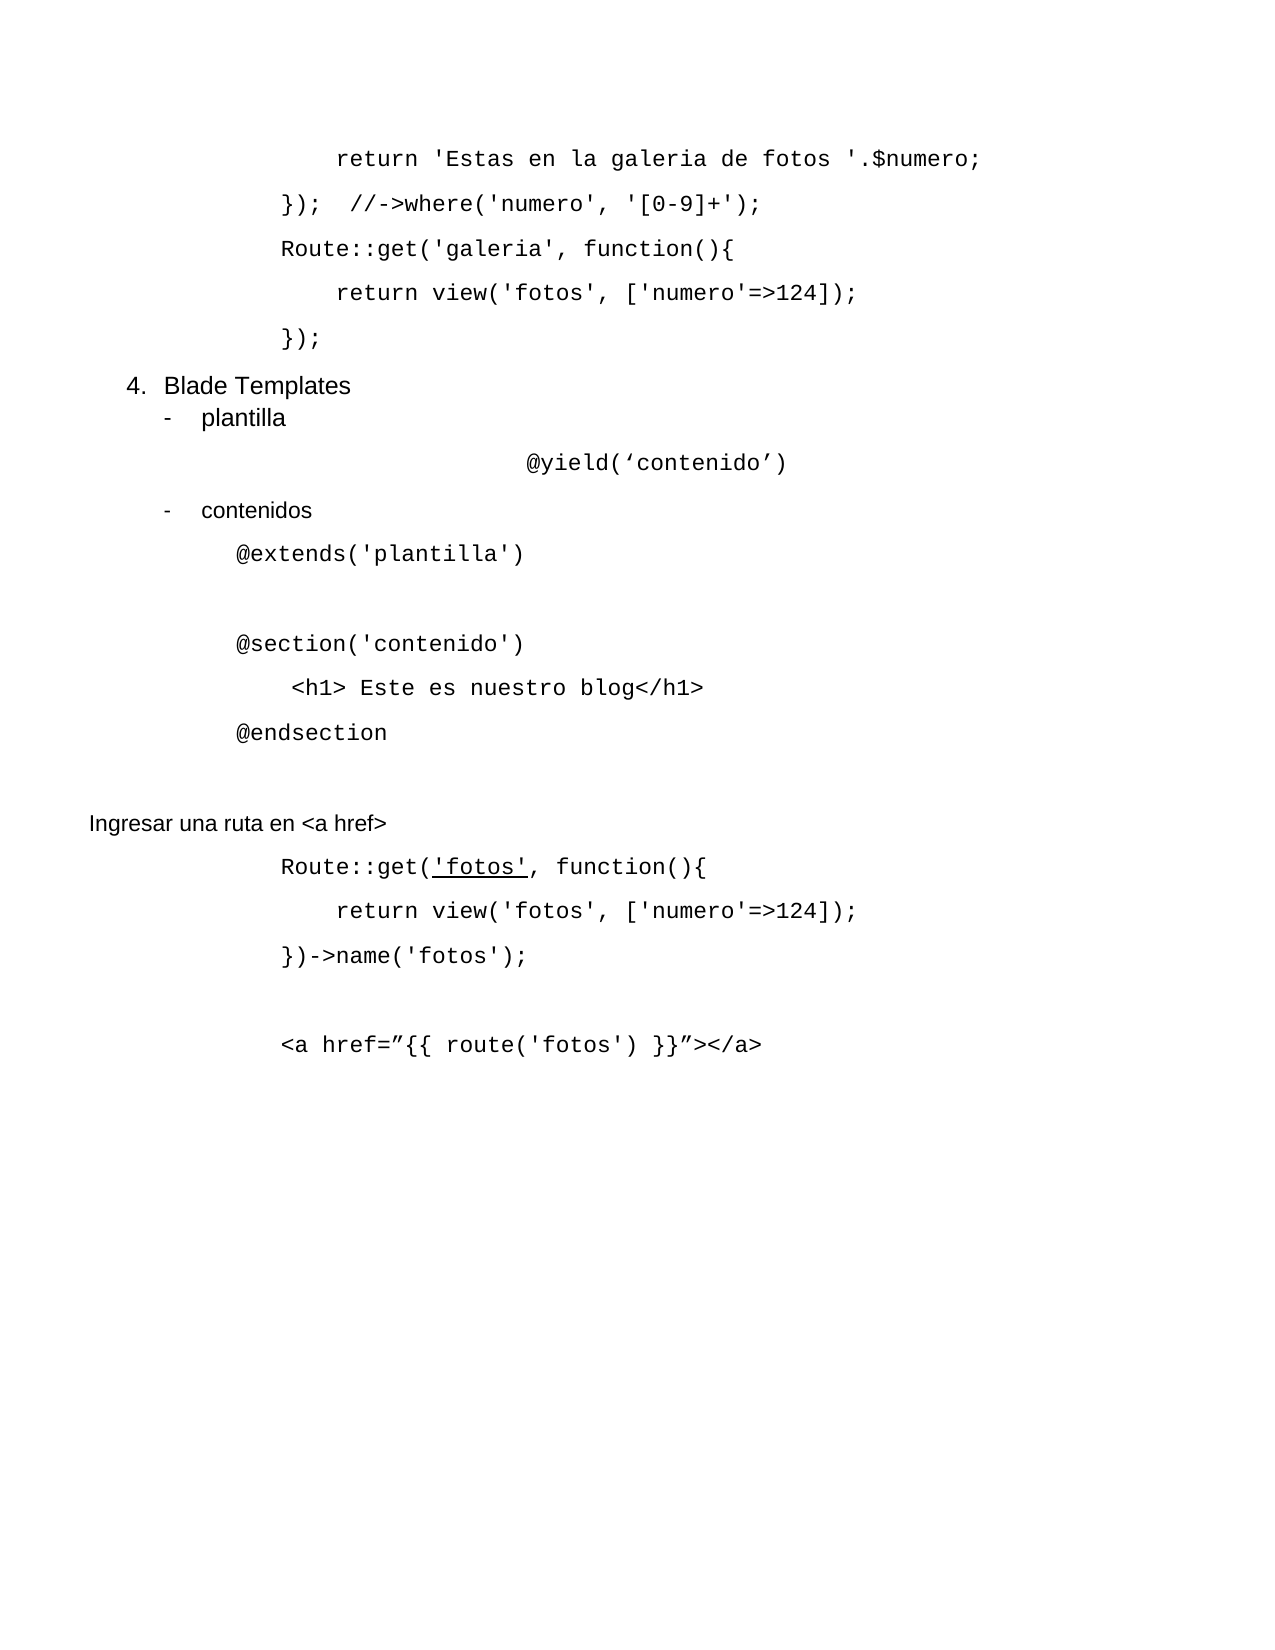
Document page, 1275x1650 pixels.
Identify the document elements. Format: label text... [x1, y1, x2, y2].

text @yield(‘contenido’) [89, 451, 1225, 477]
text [281, 148, 1225, 174]
text })->name('fotos'); [281, 944, 1225, 970]
text @endsection [236, 721, 1225, 747]
text return view('fotos', ['numero'=>124]); [281, 900, 1225, 926]
text Route::get('galeria', function(){ [281, 237, 1225, 263]
list plantilla [164, 402, 1225, 432]
text @section('contenido') [236, 632, 1225, 658]
list contenidos [164, 496, 1225, 524]
text Route::get('fotos', function(){ [281, 855, 1225, 881]
list Blade Templates [126, 371, 1225, 399]
text Ingresar una ruta en <a href> [89, 810, 1225, 837]
text @extends('plantilla') [236, 543, 1225, 569]
text return view('fotos', ['numero'=>124]); [281, 281, 1225, 307]
text <a href=”{{ route('fotos') }}”></a> [281, 1034, 1225, 1059]
text }); //->where('numero', '[0-9]+'); [281, 192, 1225, 218]
text <h1> Este es nuestro blog</h1> [236, 676, 1225, 702]
text }); [281, 326, 1225, 352]
